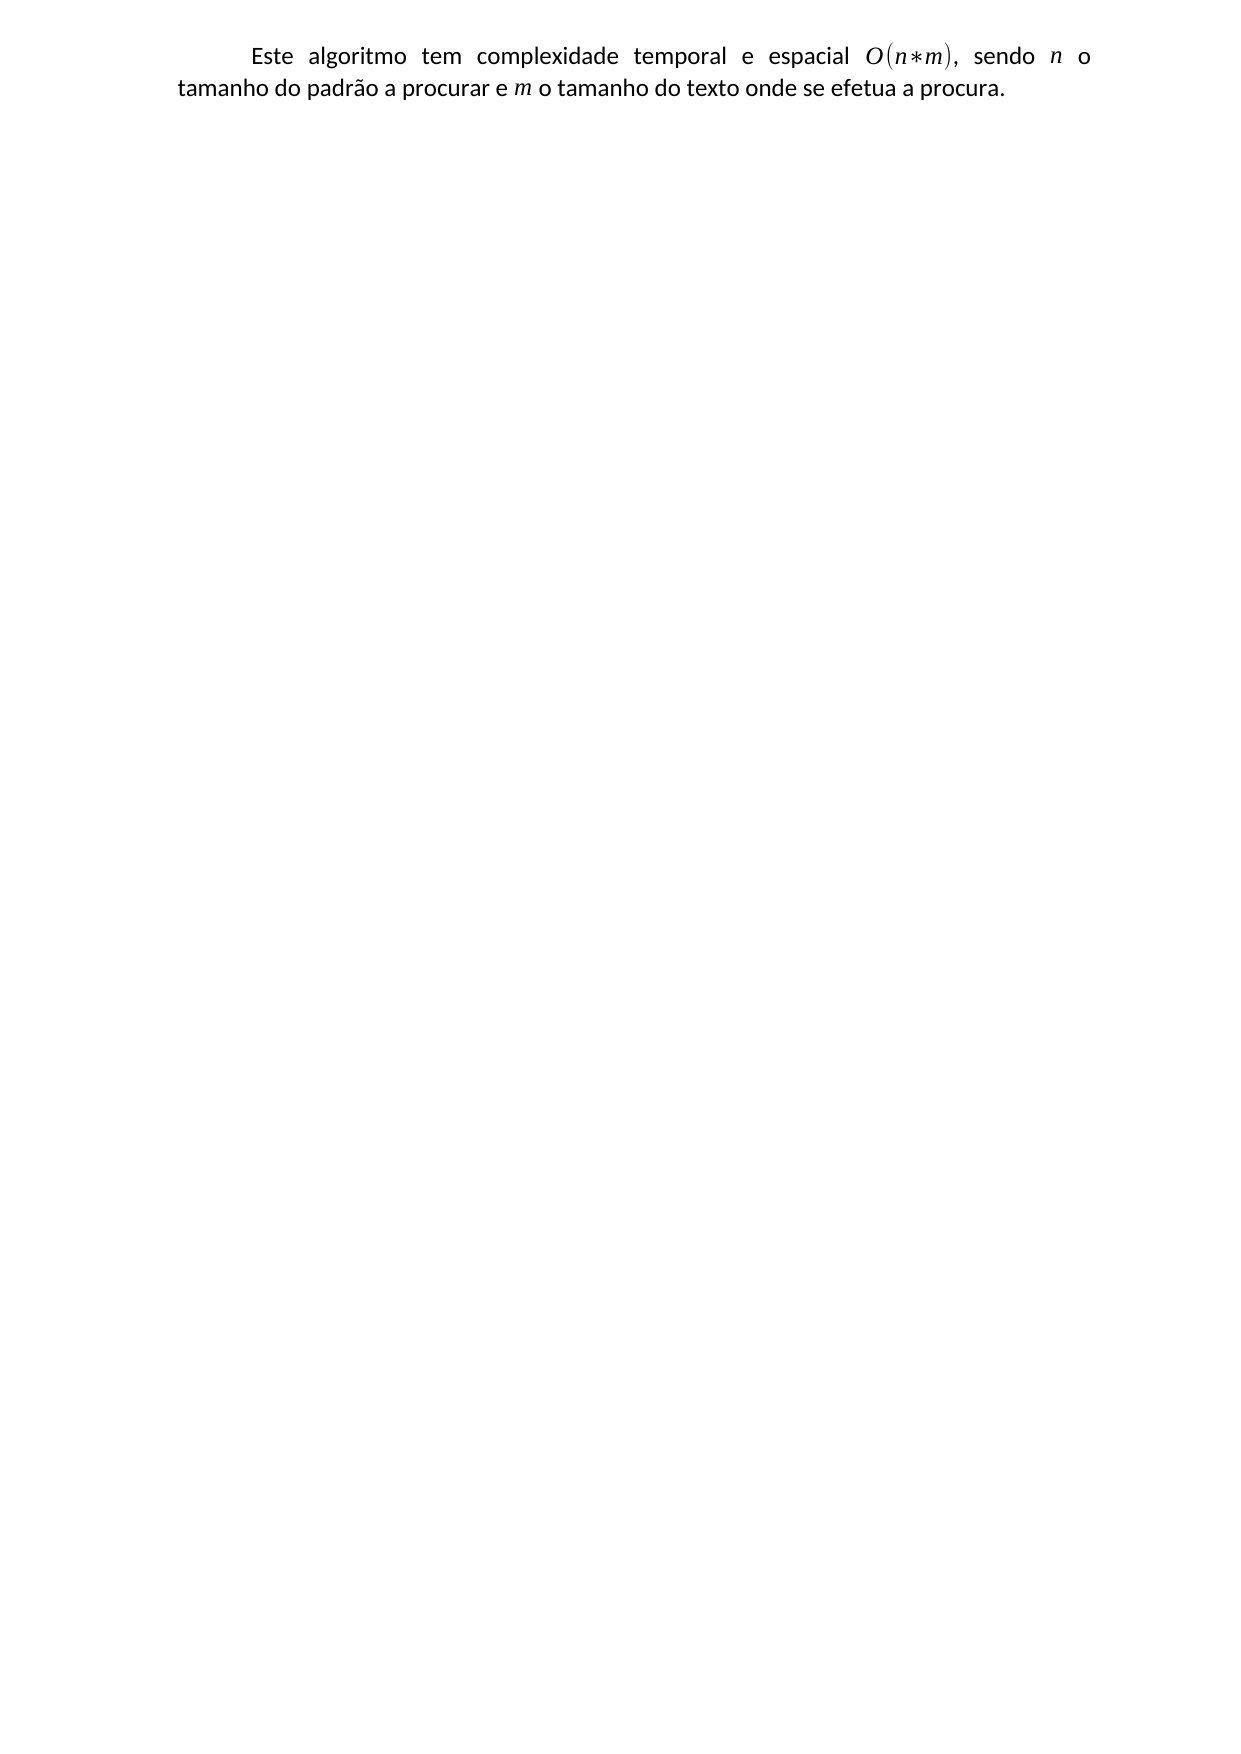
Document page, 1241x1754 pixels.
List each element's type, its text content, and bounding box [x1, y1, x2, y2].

text Este algoritmo tem complexidade temporal e espacial , sendo o tamanho do padrão a procurar e o tamanho do texto onde se efetua a procura. [177, 40, 1091, 103]
